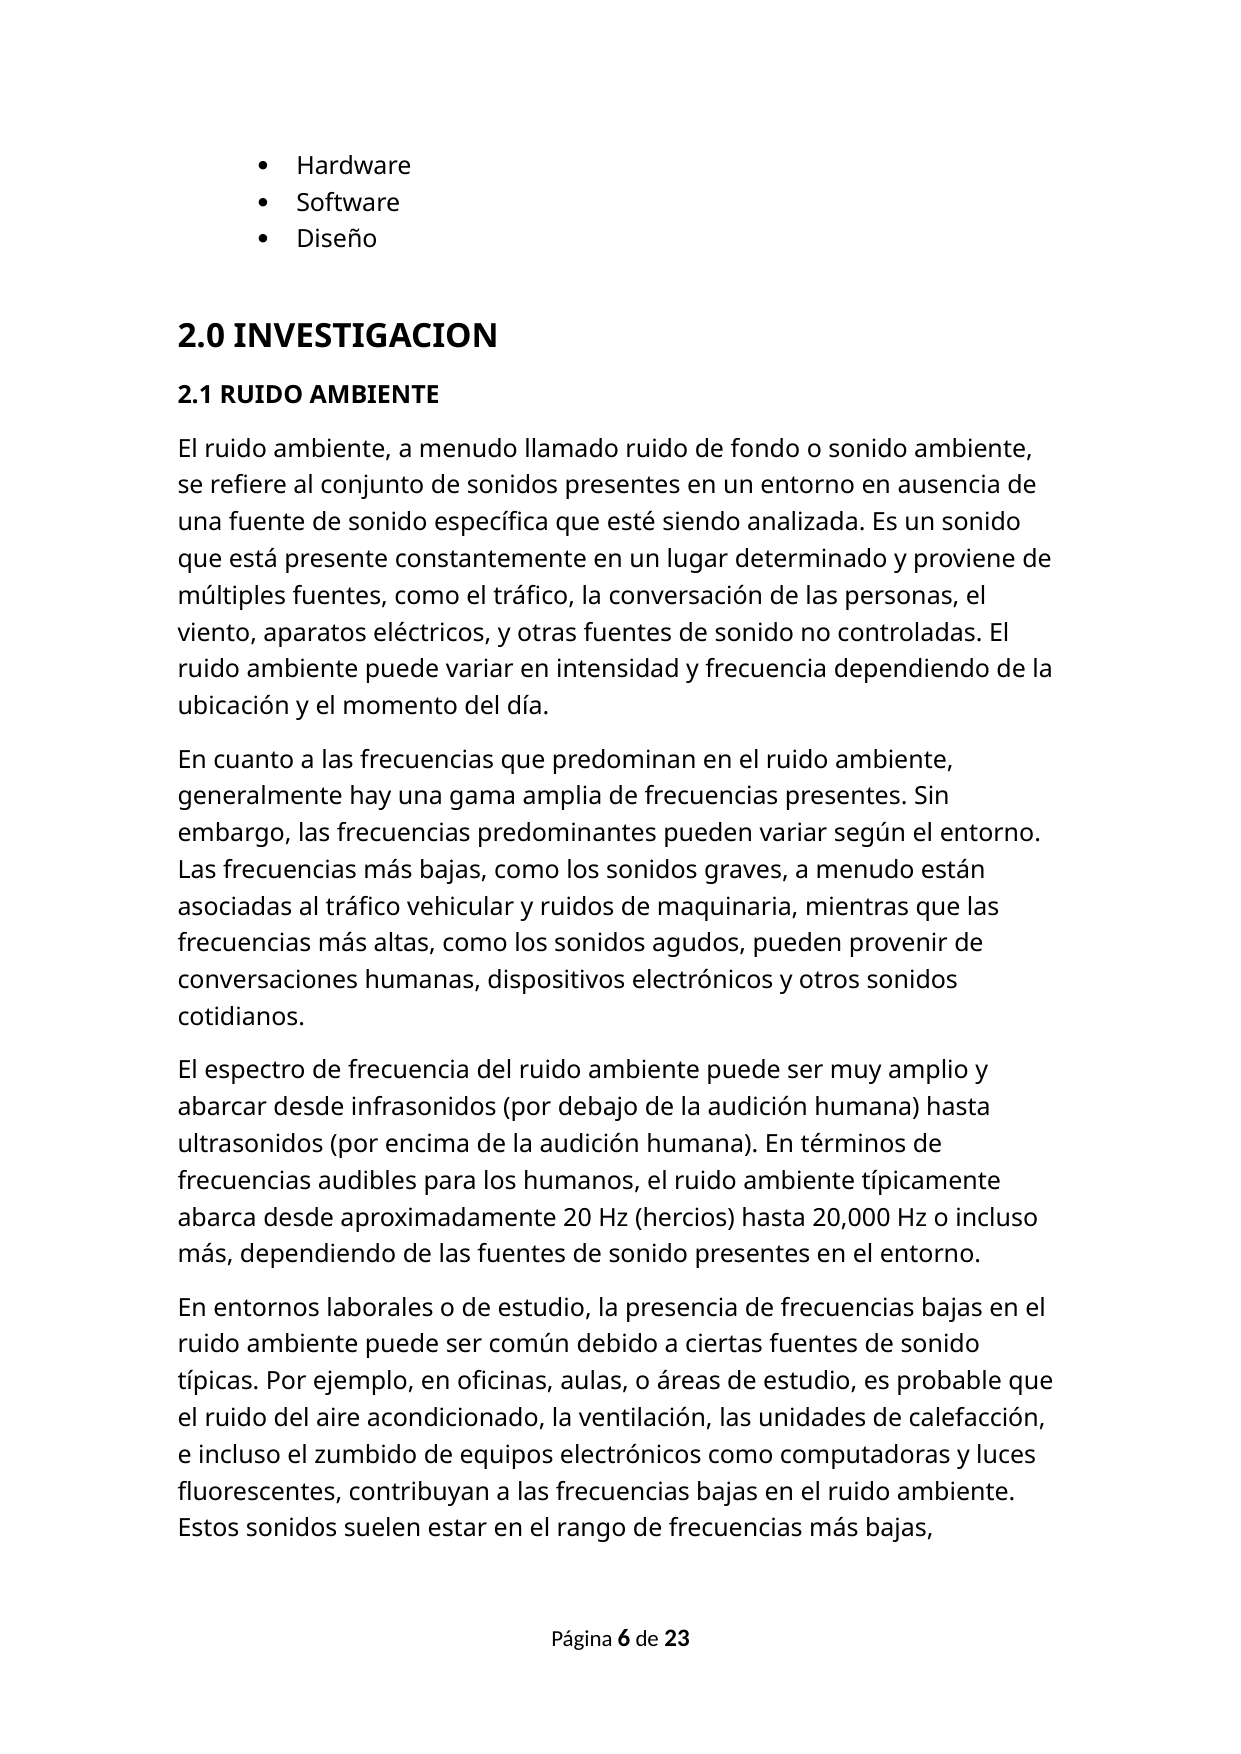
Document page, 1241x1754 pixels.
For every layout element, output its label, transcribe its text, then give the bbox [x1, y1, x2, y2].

text El espectro de frecuencia del ruido ambiente puede ser muy amplio y abarcar desde infrasonidos (por debajo de la audición humana) hasta ultrasonidos (por encima de la audición humana). En términos de frecuencias audibles para los humanos, el ruido ambiente típicamente abarca desde aproximadamente 20 Hz (hercios) hasta 20,000 Hz o incluso más, dependiendo de las fuentes de sonido presentes en el entorno. [177, 1052, 1063, 1270]
text 2.1 RUIDO AMBIENTE [177, 377, 1063, 411]
list Software [258, 184, 1063, 218]
list Diseño [258, 221, 1063, 255]
list Hardware [258, 148, 1063, 182]
text El ruido ambiente, a menudo llamado ruido de fondo o sonido ambiente, se refiere al conjunto de sonidos presentes en un entorno en ausencia de una fuente de sonido específica que esté siendo analizada. Es un sonido que está presente constantemente en un lugar determinado y proviene de múltiples fuentes, como el tráfico, la conversación de las personas, el viento, aparatos eléctricos, y otras fuentes de sonido no controladas. El ruido ambiente puede variar en intensidad y frecuencia dependiendo de la ubicación y el momento del día. [177, 430, 1063, 722]
text 2.0 INVESTIGACION [177, 311, 1063, 357]
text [177, 1289, 1063, 1544]
text En cuanto a las frecuencias que predominan en el ruido ambiente, generalmente hay una gama amplia de frecuencias presentes. Sin embargo, las frecuencias predominantes pueden variar según el entorno. Las frecuencias más bajas, como los sonidos graves, a menudo están asociadas al tráfico vehicular y ruidos de maquinaria, mientras que las frecuencias más altas, como los sonidos agudos, pueden provenir de conversaciones humanas, dispositivos electrónicos y otros sonidos cotidianos. [177, 741, 1063, 1033]
